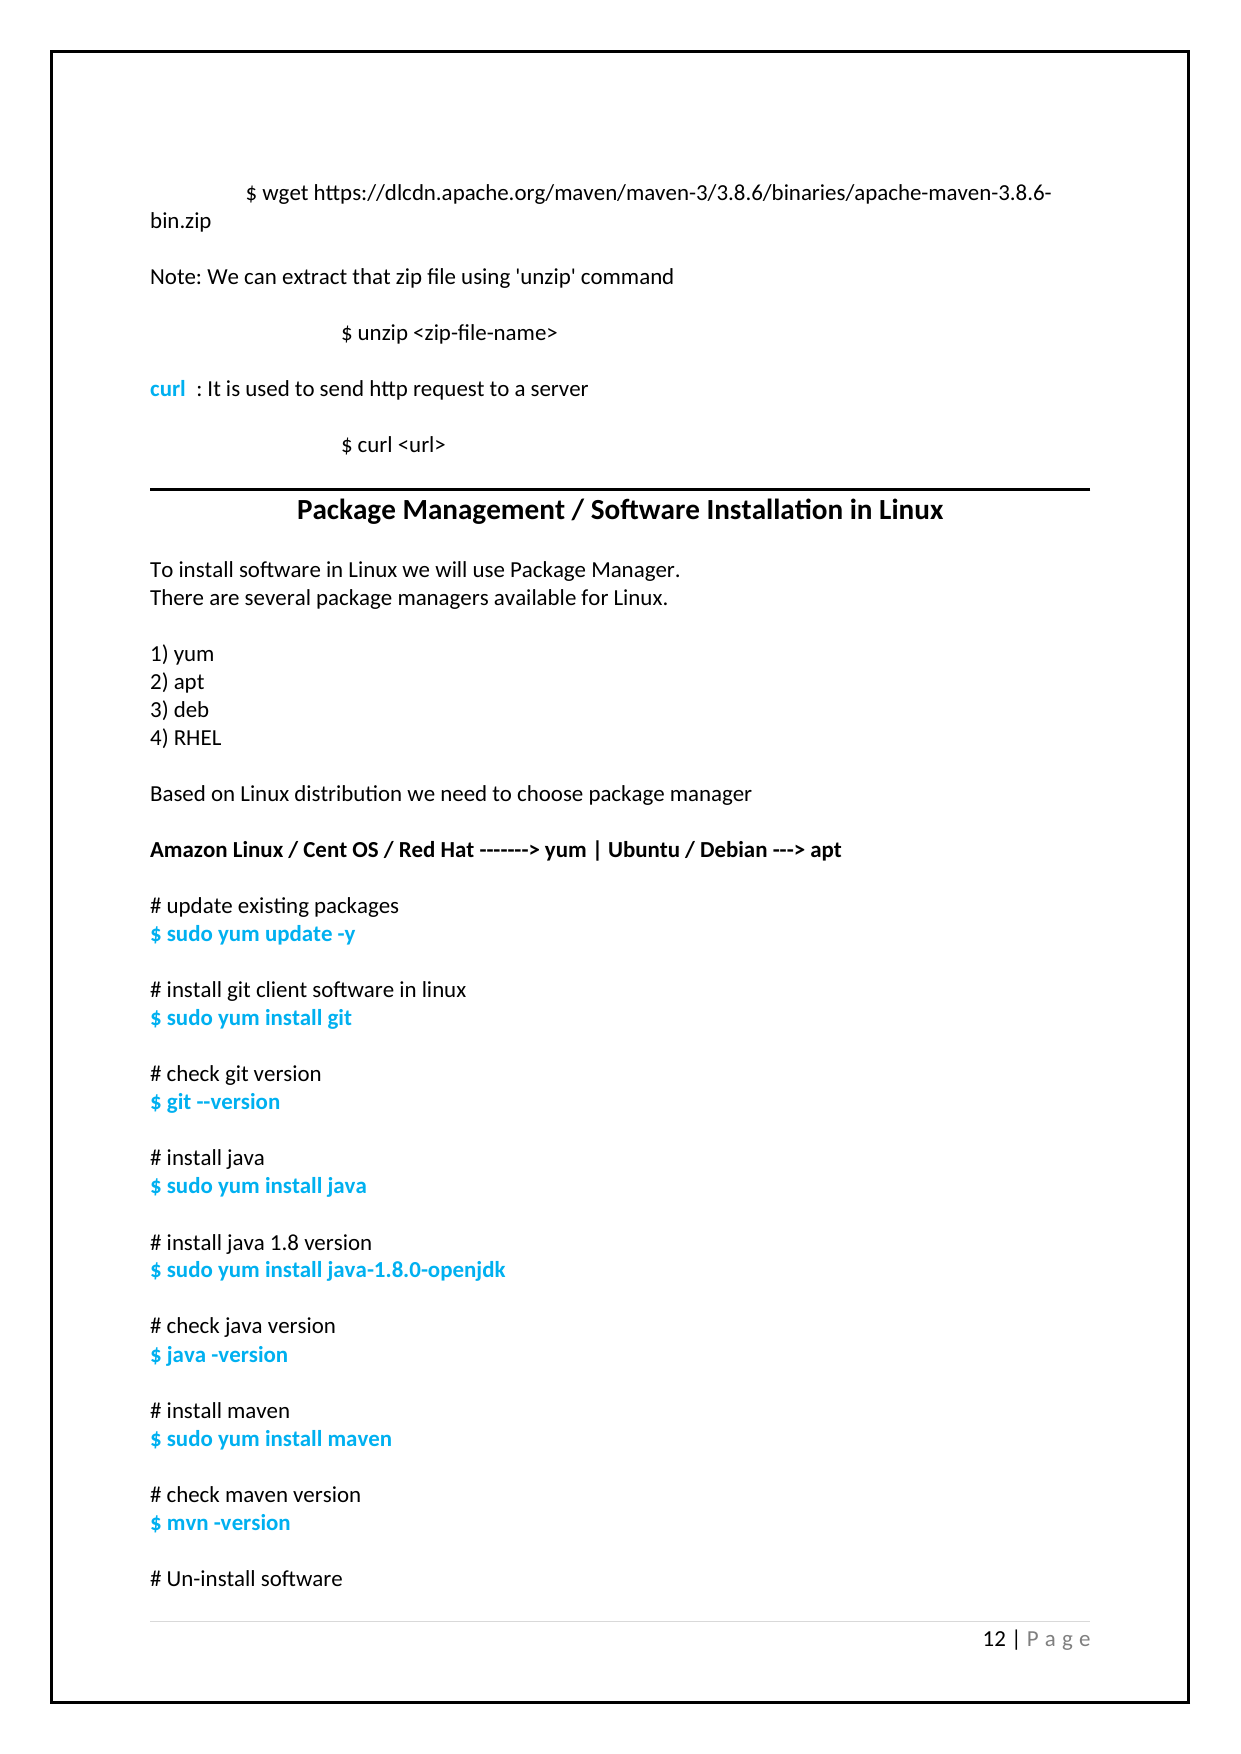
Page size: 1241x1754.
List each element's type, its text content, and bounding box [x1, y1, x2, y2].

text $ curl <url> [150, 430, 1090, 458]
text # install java [150, 1143, 1090, 1172]
text # check java version [150, 1312, 1090, 1340]
text # install git client software in linux [150, 975, 1090, 1003]
text Based on Linux distribution we need to choose package manager [150, 779, 1090, 807]
text $ git --version [150, 1087, 1090, 1116]
text $ sudo yum install java [150, 1172, 1090, 1199]
text Amazon Linux / Cent OS / Red Hat -------> yum | Ubuntu / Debian ---> apt [150, 835, 1090, 863]
text $ java -version [150, 1340, 1090, 1368]
text 4) RHEL [150, 723, 1090, 751]
text To install software in Linux we will use Package Manager. [150, 555, 1090, 583]
text $ mvn -version [150, 1508, 1090, 1536]
text curl : It is used to send http request to a server [150, 374, 1090, 402]
text # update existing packages [150, 891, 1090, 919]
text Note: We can extract that zip file using 'unzip' command [150, 262, 1090, 290]
text 2) apt [150, 667, 1090, 695]
text $ unzip <zip-file-name> [150, 318, 1090, 346]
text # install maven [150, 1396, 1090, 1424]
text # check maven version [150, 1480, 1090, 1508]
text Package Management / Software Installation in Linux [150, 491, 1090, 527]
text # install java 1.8 version [150, 1228, 1090, 1256]
text There are several package managers available for Linux. [150, 583, 1090, 611]
text 3) deb [150, 695, 1090, 723]
text $ sudo yum install git [150, 1003, 1090, 1031]
text # Un-install software [150, 1564, 1090, 1592]
text $ sudo yum install maven [150, 1424, 1090, 1452]
text $ sudo yum update -y [150, 919, 1090, 947]
text $ wget https://dlcdn.apache.org/maven/maven-3/3.8.6/binaries/apache-maven-3.8.6-bin.zip [150, 178, 1090, 234]
text 1) yum [150, 639, 1090, 667]
text $ sudo yum install java-1.8.0-openjdk [150, 1256, 1090, 1284]
text # check git version [150, 1059, 1090, 1087]
